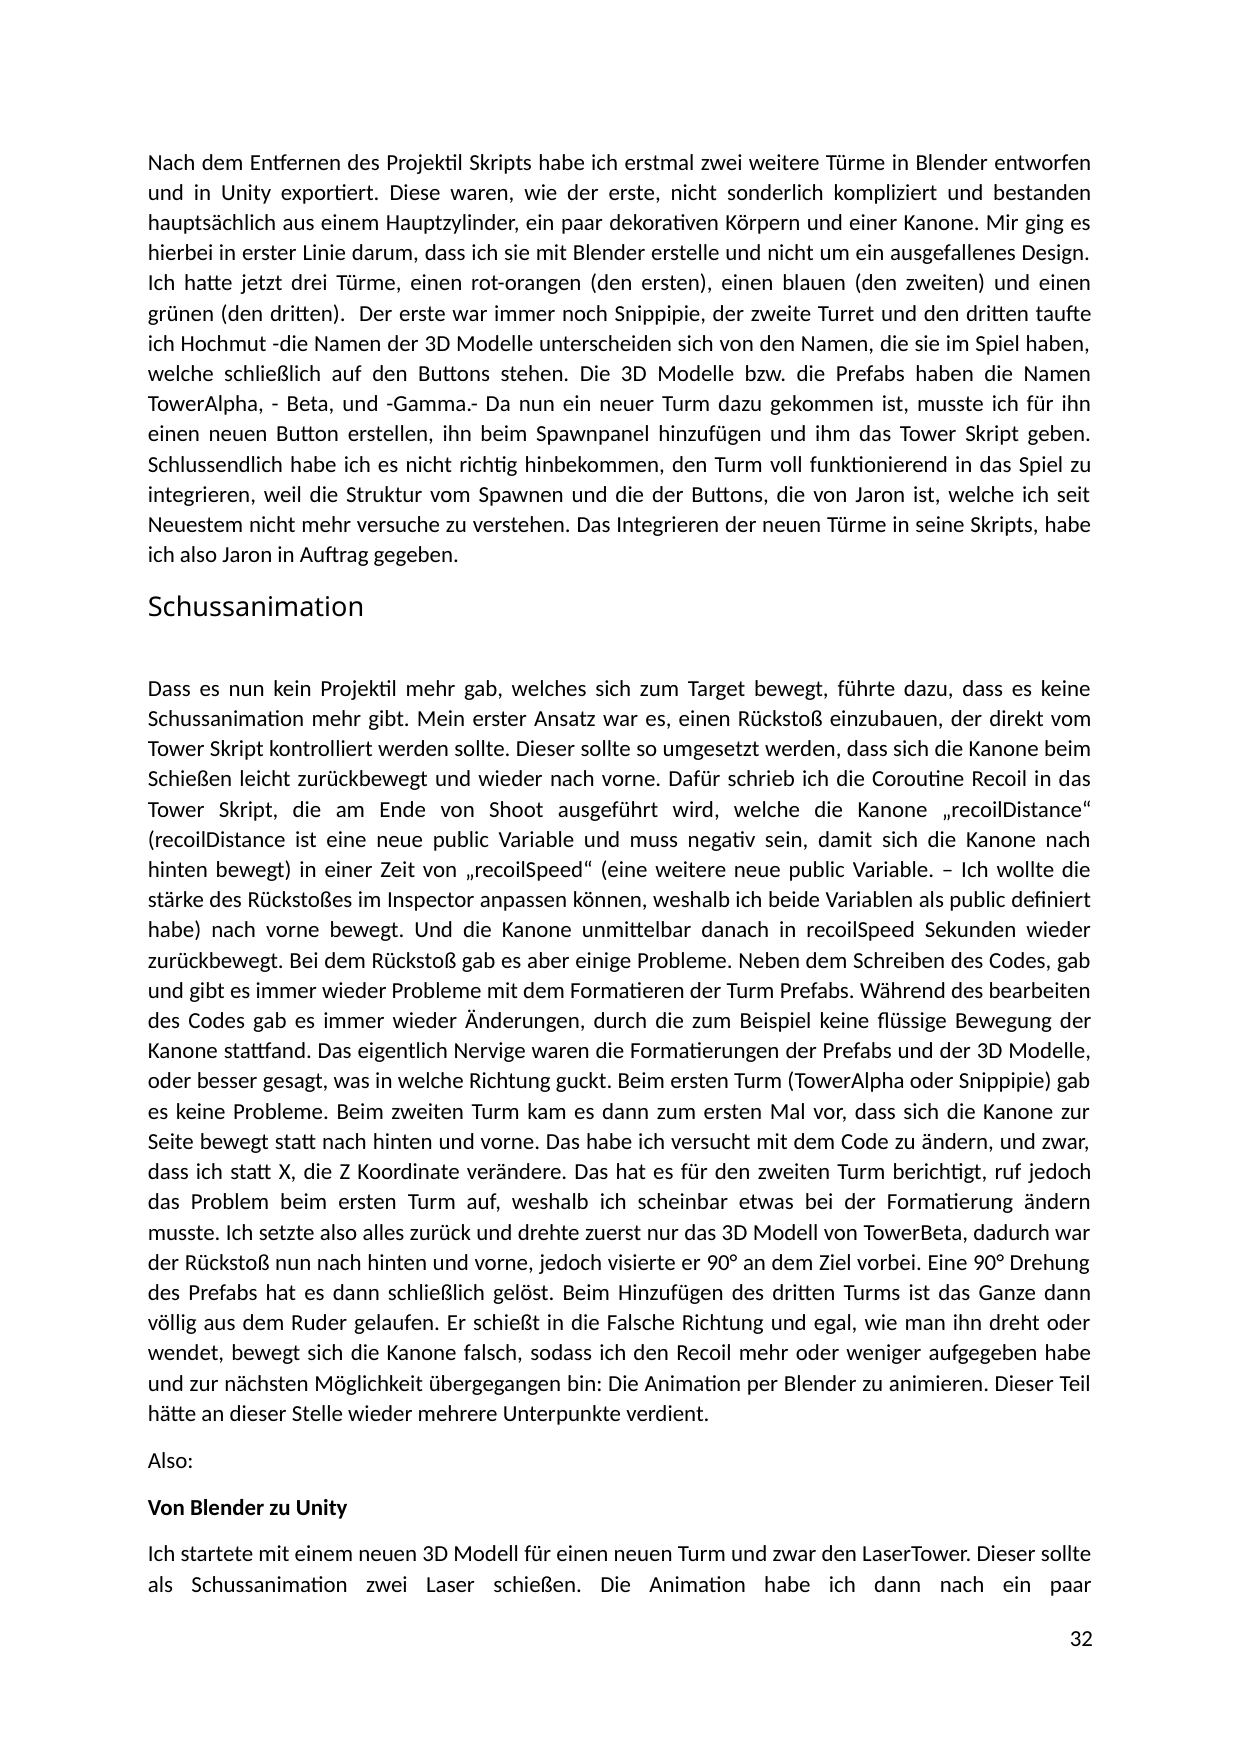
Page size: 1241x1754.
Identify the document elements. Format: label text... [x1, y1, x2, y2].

text Von Blender zu Unity [148, 1493, 1093, 1521]
text Also: [148, 1446, 1093, 1474]
subtitle Schussanimation [148, 587, 1093, 624]
